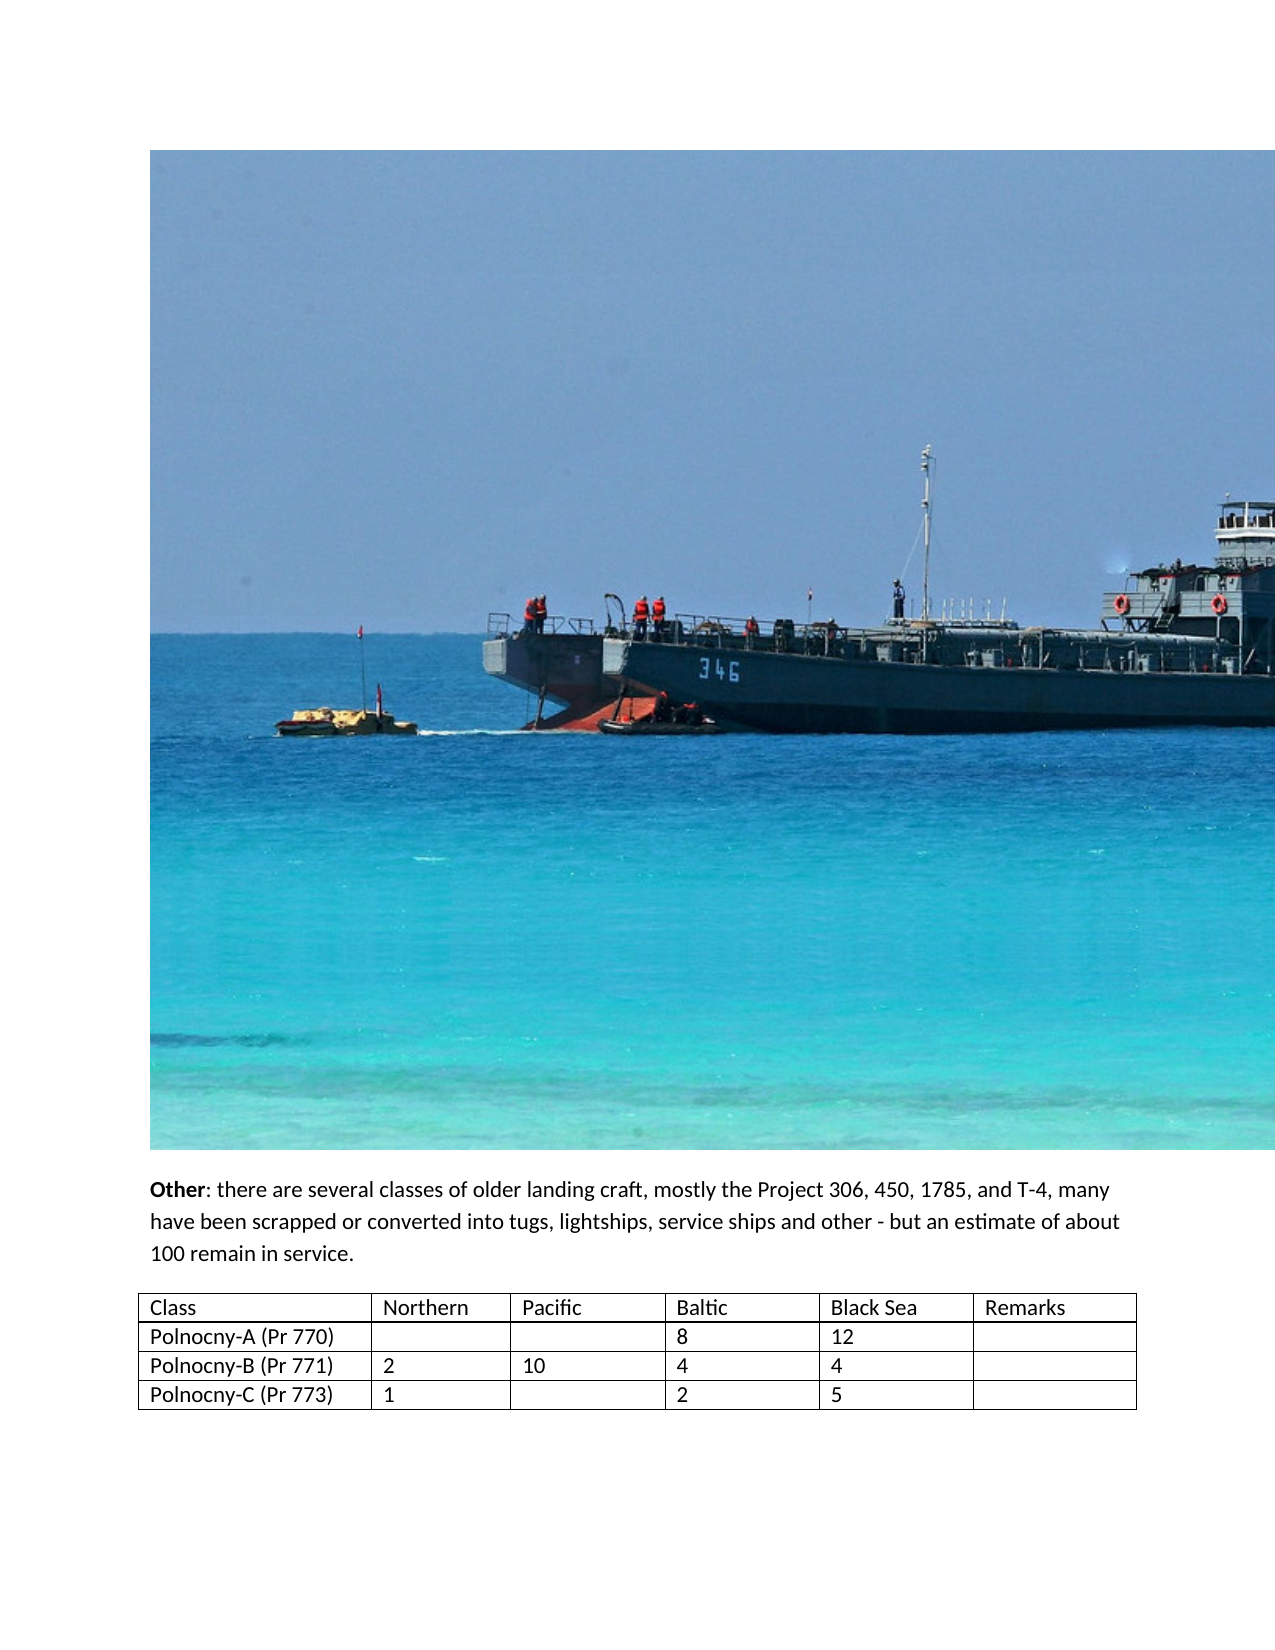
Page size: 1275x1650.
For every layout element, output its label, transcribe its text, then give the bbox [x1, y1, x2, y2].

picture [150, 150, 1275, 1150]
table_cell 1 [372, 1381, 510, 1409]
table_header Class [139, 1294, 371, 1321]
table_cell [511, 1323, 665, 1351]
table_cell 2 [372, 1352, 510, 1379]
table_cell 12 [820, 1323, 973, 1351]
table_cell [974, 1352, 1136, 1379]
table_cell [974, 1381, 1136, 1409]
table_header Pacific [511, 1294, 665, 1321]
table_cell Polnocny-B (Pr 771) [139, 1352, 371, 1379]
table_cell 4 [666, 1352, 819, 1379]
table_cell 2 [666, 1381, 819, 1409]
table_cell 8 [666, 1323, 819, 1351]
table_cell Polnocny-C (Pr 773) [139, 1381, 371, 1409]
table_cell 4 [820, 1352, 973, 1379]
table_cell [511, 1381, 665, 1409]
table_header Northern [372, 1294, 510, 1321]
table_cell [974, 1323, 1136, 1351]
table_cell [372, 1323, 510, 1351]
table_cell 10 [511, 1352, 665, 1379]
table_cell 5 [820, 1381, 973, 1409]
text Other: there are several classes of older landing craft, mostly the Project 306, 450, 1785, and T-4, many have been scrapped or converted into tugs, lightships, service ships and other - but an estimate of about 100 remain in service. [150, 1175, 1125, 1267]
table_cell Polnocny-A (Pr 770) [139, 1323, 371, 1351]
table_header Remarks [974, 1294, 1136, 1321]
table_header Baltic [666, 1294, 819, 1321]
table_header Black Sea [820, 1294, 973, 1321]
